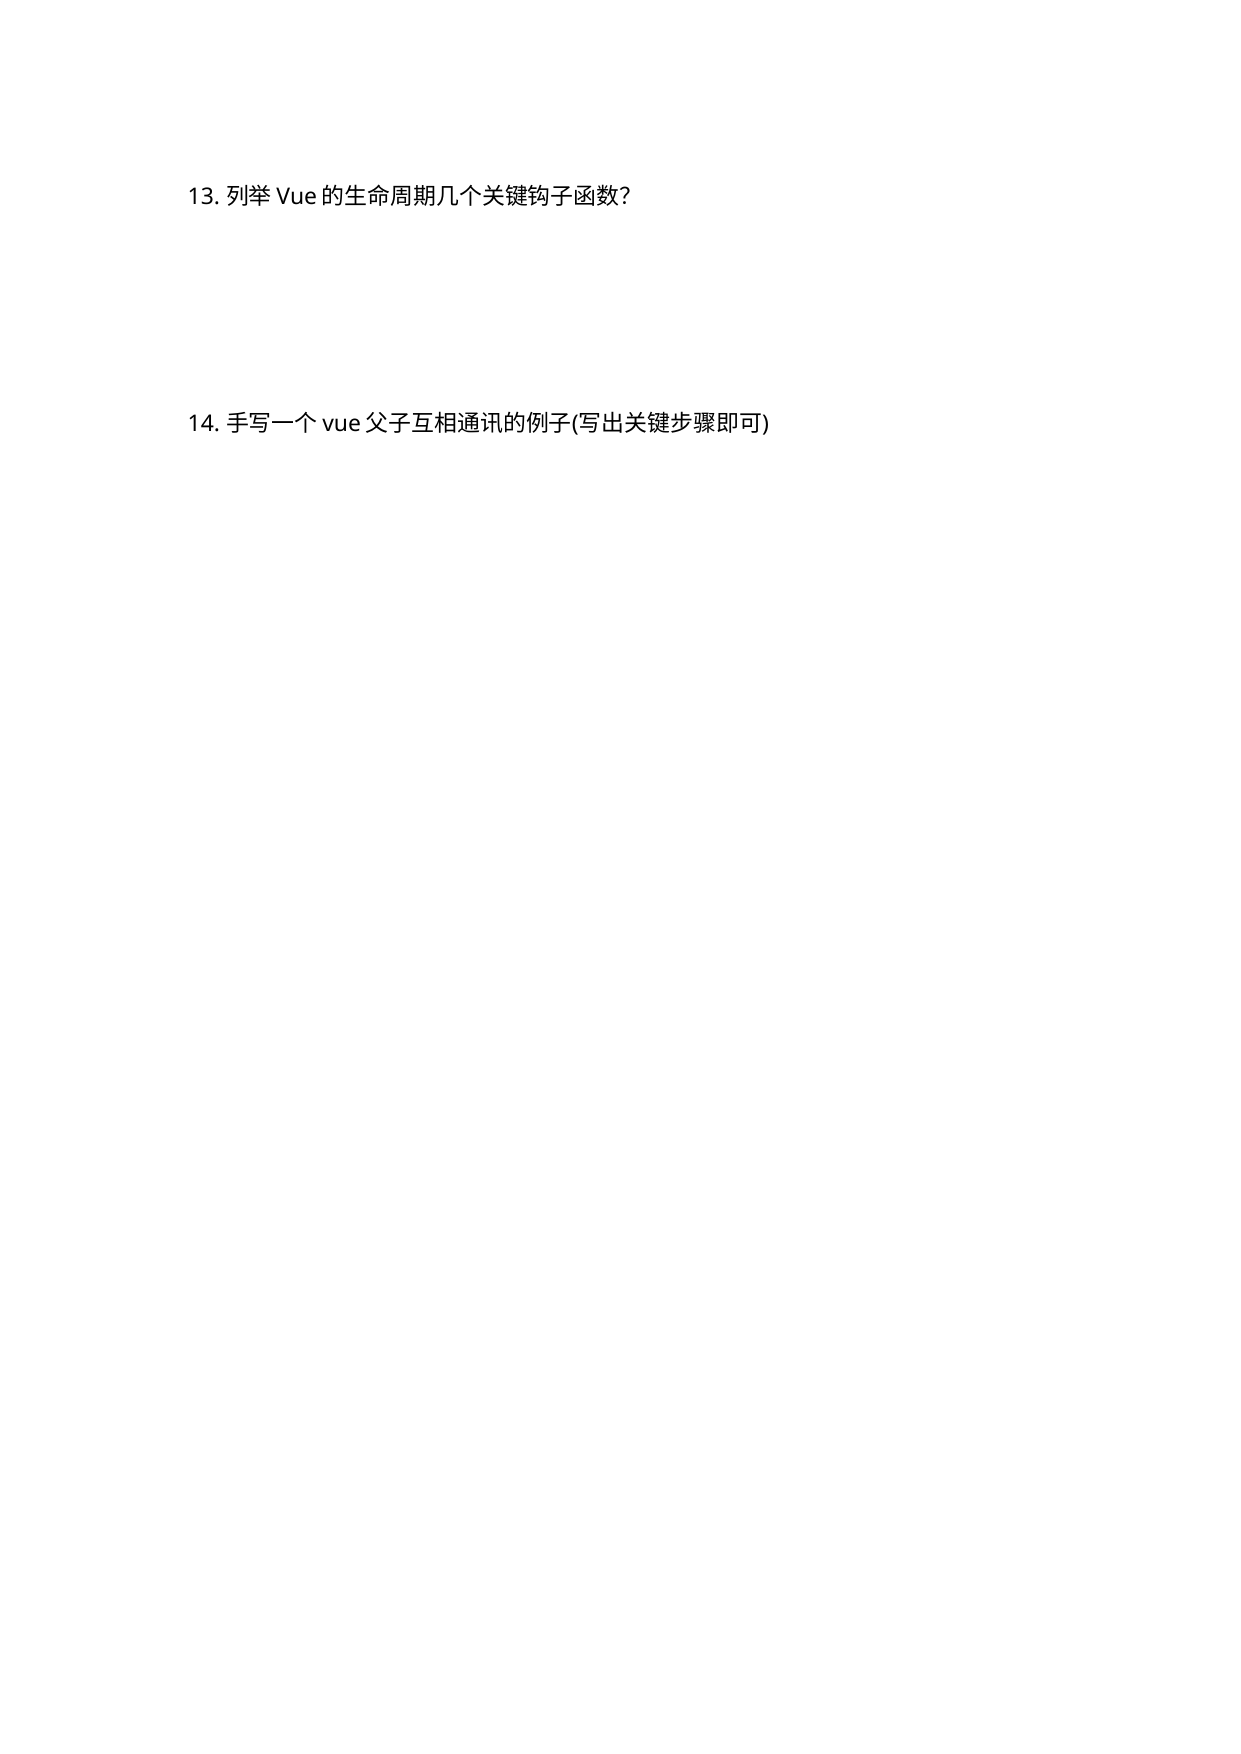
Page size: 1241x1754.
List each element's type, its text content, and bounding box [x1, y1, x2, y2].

list 列举Vue的生命周期几个关键钩子函数？ [187, 162, 1053, 227]
list 手写一个vue父子互相通讯的例子(写出关键步骤即可) [187, 389, 1053, 454]
